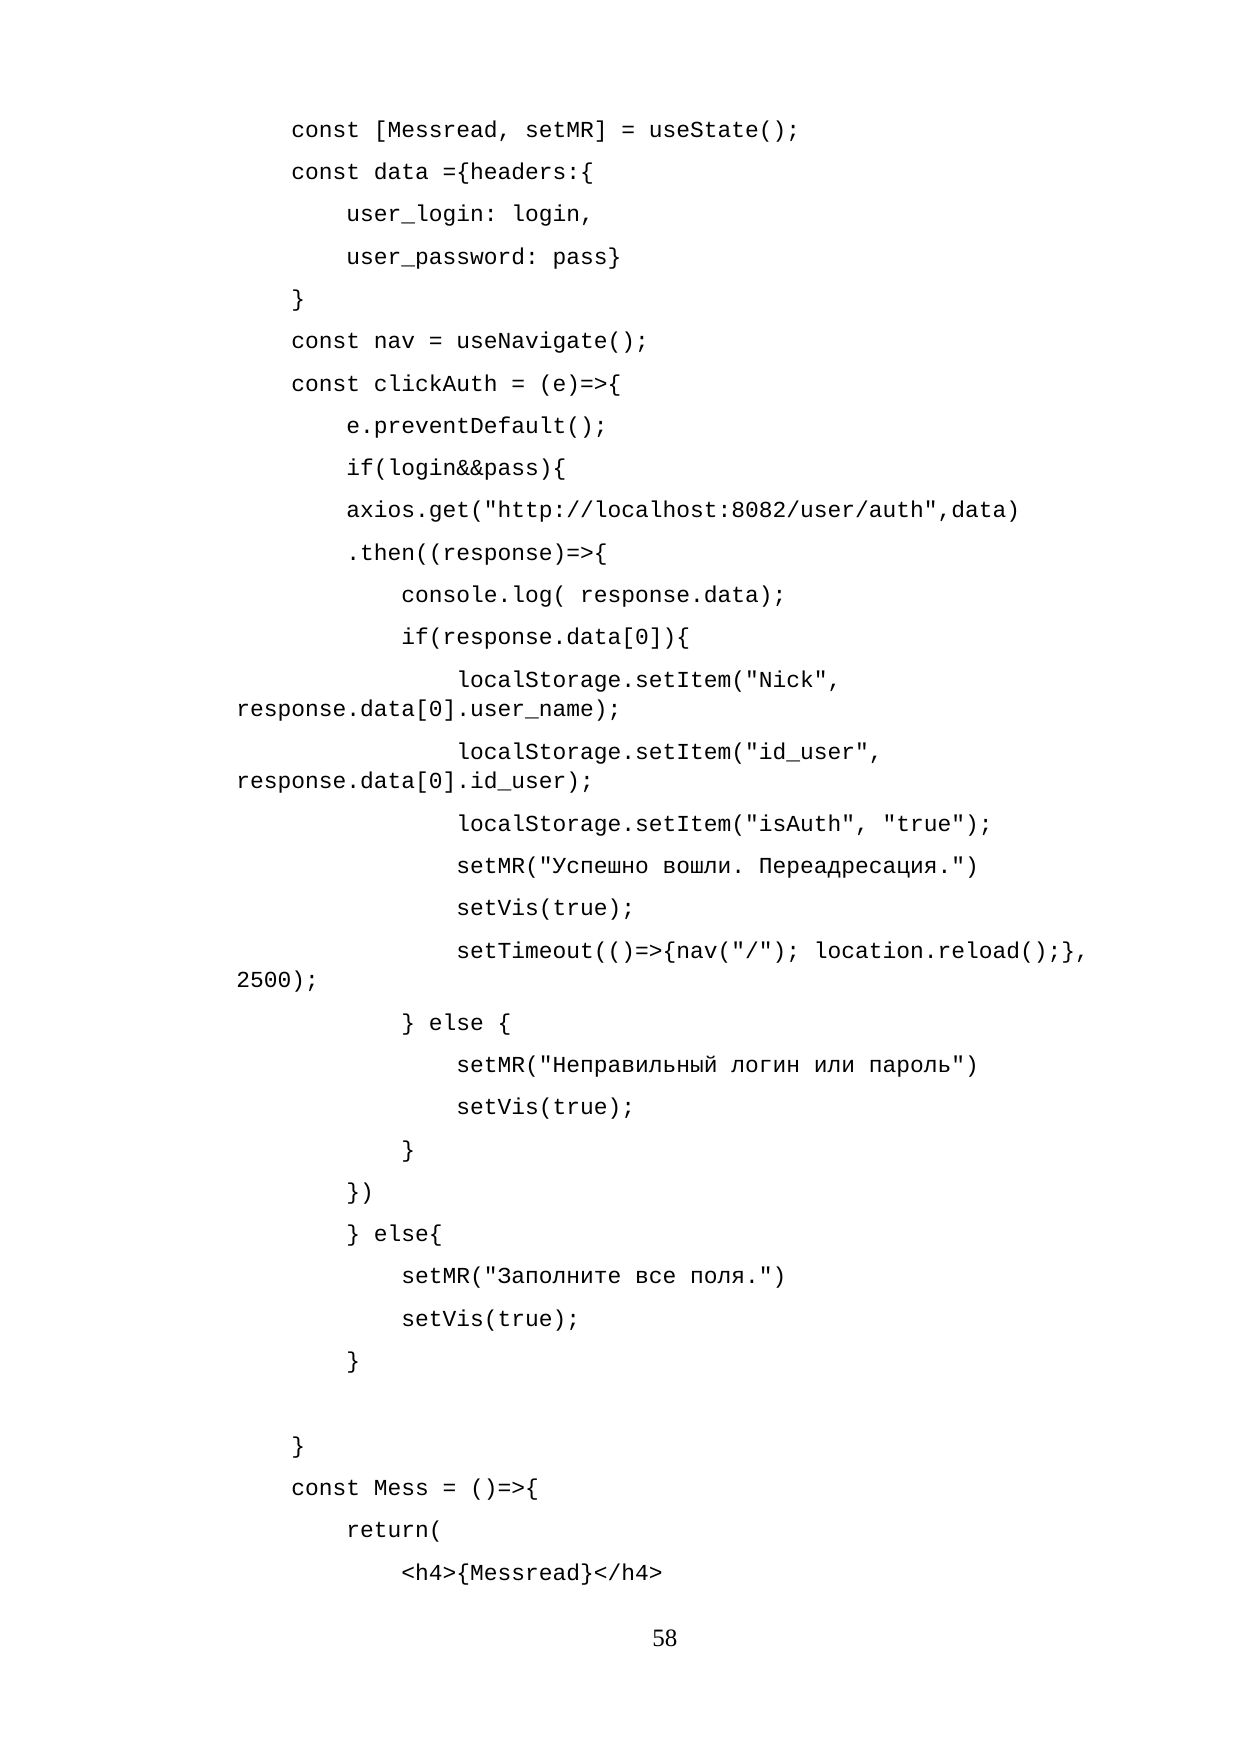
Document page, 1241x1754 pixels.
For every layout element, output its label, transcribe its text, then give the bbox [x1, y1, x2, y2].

text }) [236, 1180, 1152, 1206]
text const [Messread, setMR] = useState(); [236, 118, 1152, 144]
text } [236, 1349, 1152, 1375]
text return( [236, 1518, 1152, 1544]
text .then((response)=>{ [236, 541, 1152, 567]
text e.preventDefault(); [236, 414, 1152, 440]
text user_login: login, [236, 203, 1152, 229]
text } else { [236, 1011, 1152, 1037]
text const data ={headers:{ [236, 160, 1152, 186]
text user_password: pass} [236, 245, 1152, 271]
text setMR("Успешно вошли. Переадресация.") [236, 854, 1152, 880]
text setVis(true); [236, 897, 1152, 923]
text if(response.data[0]){ [236, 626, 1152, 652]
text const clickAuth = (e)=>{ [236, 372, 1152, 398]
text console.log( response.data); [236, 583, 1152, 609]
text setVis(true); [236, 1307, 1152, 1333]
text const nav = useNavigate(); [236, 329, 1152, 356]
text setTimeout(()=>{nav("/"); location.reload();}, 2500); [236, 939, 1152, 995]
text localStorage.setItem("isAuth", "true"); [236, 812, 1152, 838]
text } else{ [236, 1222, 1152, 1248]
text setMR("Заполните все поля.") [236, 1265, 1152, 1291]
text } [236, 1138, 1152, 1164]
text setVis(true); [236, 1096, 1152, 1122]
text localStorage.setItem("Nick", response.data[0].user_name); [236, 668, 1152, 724]
text setMR("Неправильный логин или пароль") [236, 1053, 1152, 1079]
text if(login&&pass){ [236, 456, 1152, 482]
text } [236, 287, 1152, 313]
text <h4>{Messread}</h4> [236, 1561, 1152, 1587]
text axios.get("http://localhost:8082/user/auth",data) [236, 499, 1152, 525]
text } [236, 1434, 1152, 1460]
text localStorage.setItem("id_user", response.data[0].id_user); [236, 740, 1152, 796]
text const Mess = ()=>{ [236, 1476, 1152, 1502]
